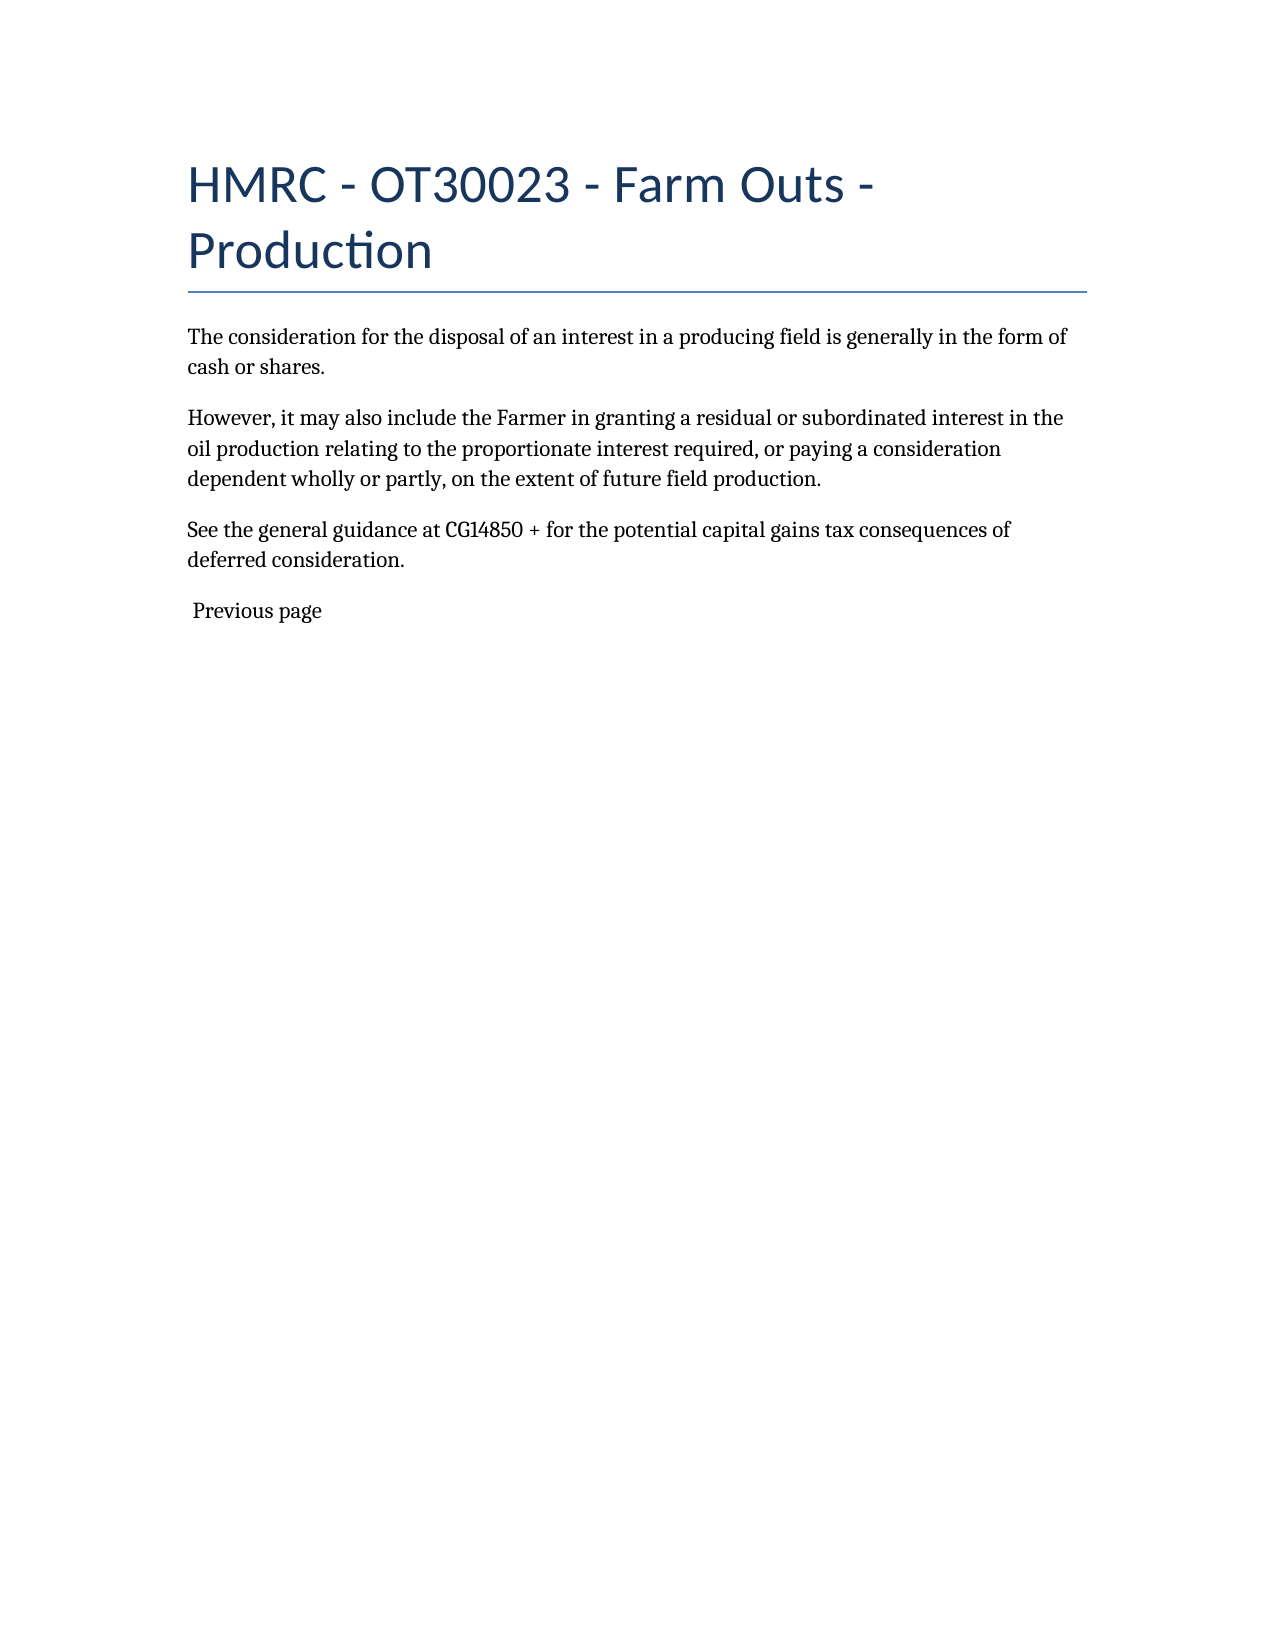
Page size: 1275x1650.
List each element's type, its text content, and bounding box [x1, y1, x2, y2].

text Previous page [187, 598, 1087, 624]
text The consideration for the disposal of an interest in a producing field is generally in the form of cash or shares. [187, 324, 1087, 381]
text However, it may also include the Farmer in granting a residual or subordinated interest in the oil production relating to the proportionate interest required, or paying a consideration dependent wholly or partly, on the extent of future field production. [187, 405, 1087, 492]
text See the general guidance at CG14850 + for the potential capital gains tax consequences of deferred consideration. [187, 517, 1087, 573]
title HMRC - OT30023 - Farm Outs - Production [187, 150, 1087, 293]
